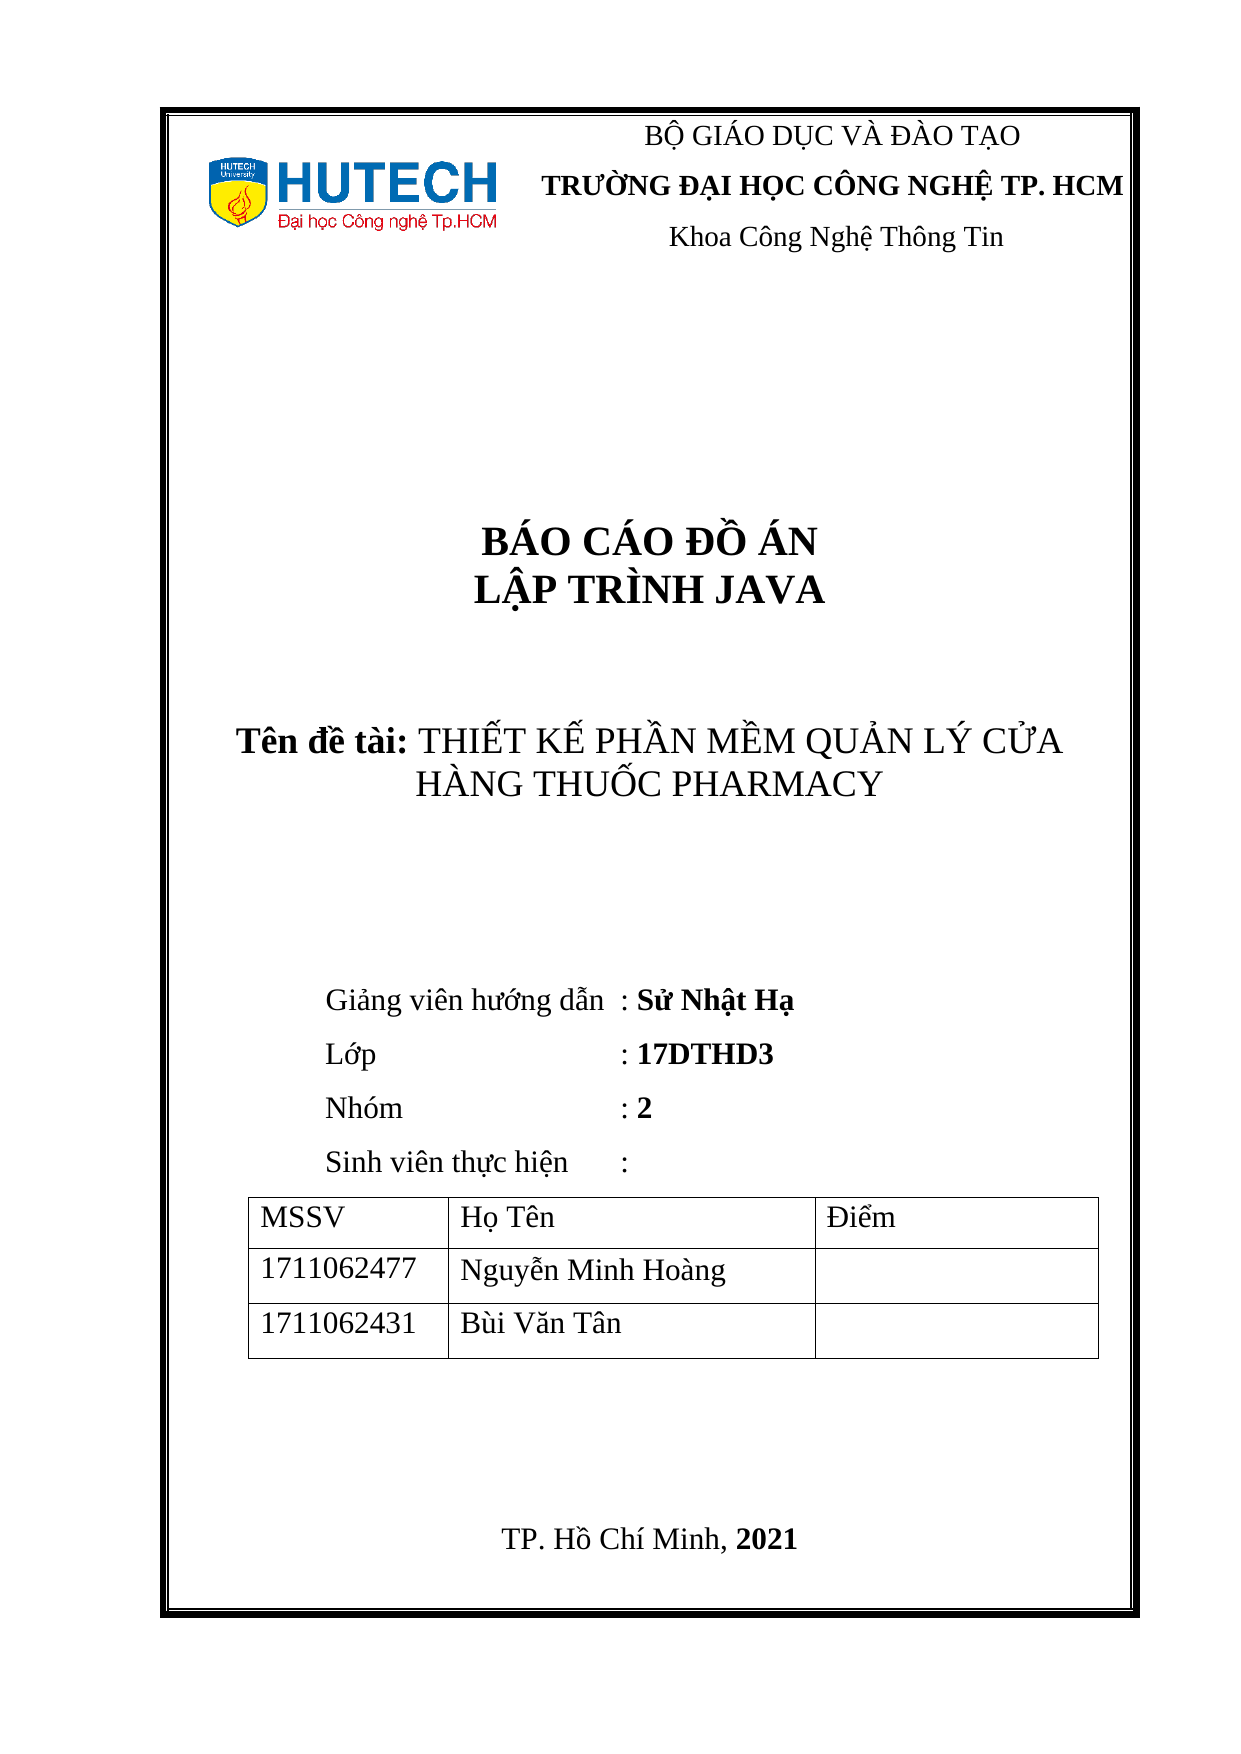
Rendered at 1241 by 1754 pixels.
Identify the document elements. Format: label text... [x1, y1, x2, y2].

table_cell [816, 1304, 1098, 1358]
text Nhóm : 2 [325, 1089, 1122, 1125]
table_cell 1711062431 [249, 1304, 448, 1358]
table_cell [816, 1249, 1098, 1303]
text Sinh viên thực hiện : [325, 1143, 1122, 1179]
table_header MSSV [249, 1198, 448, 1248]
text Lớp : 17DTHD3 [325, 1035, 1122, 1071]
table_cell Bùi Văn Tân [449, 1304, 815, 1358]
table_cell 1711062477 [249, 1249, 448, 1303]
text TP. Hồ Chí Minh, 2021 [177, 1521, 1122, 1557]
table_header [177, 118, 527, 284]
picture [188, 141, 516, 248]
text Giảng viên hướng dẫn : Sử Nhật Hạ [177, 982, 1122, 1017]
text BÁO CÁO ĐỒ ÁN [177, 517, 1122, 565]
text Tên đề tài: THIẾT KẾ PHẦN MỀM QUẢN LÝ CỬA HÀNG THUỐC PHARMACY [177, 718, 1122, 804]
table_header Điểm [816, 1198, 1098, 1248]
table_header Họ Tên [449, 1198, 815, 1248]
table_header BỘ GIÁO DỤC VÀ ĐÀO TẠO TRƯỜNG ĐẠI HỌC CÔNG NGHỆ TP. HCM Khoa Công Nghệ Thông Tin [527, 118, 1130, 284]
table_cell Nguyễn Minh Hoàng [449, 1249, 815, 1303]
text LẬP TRÌNH JAVA [177, 565, 1122, 613]
